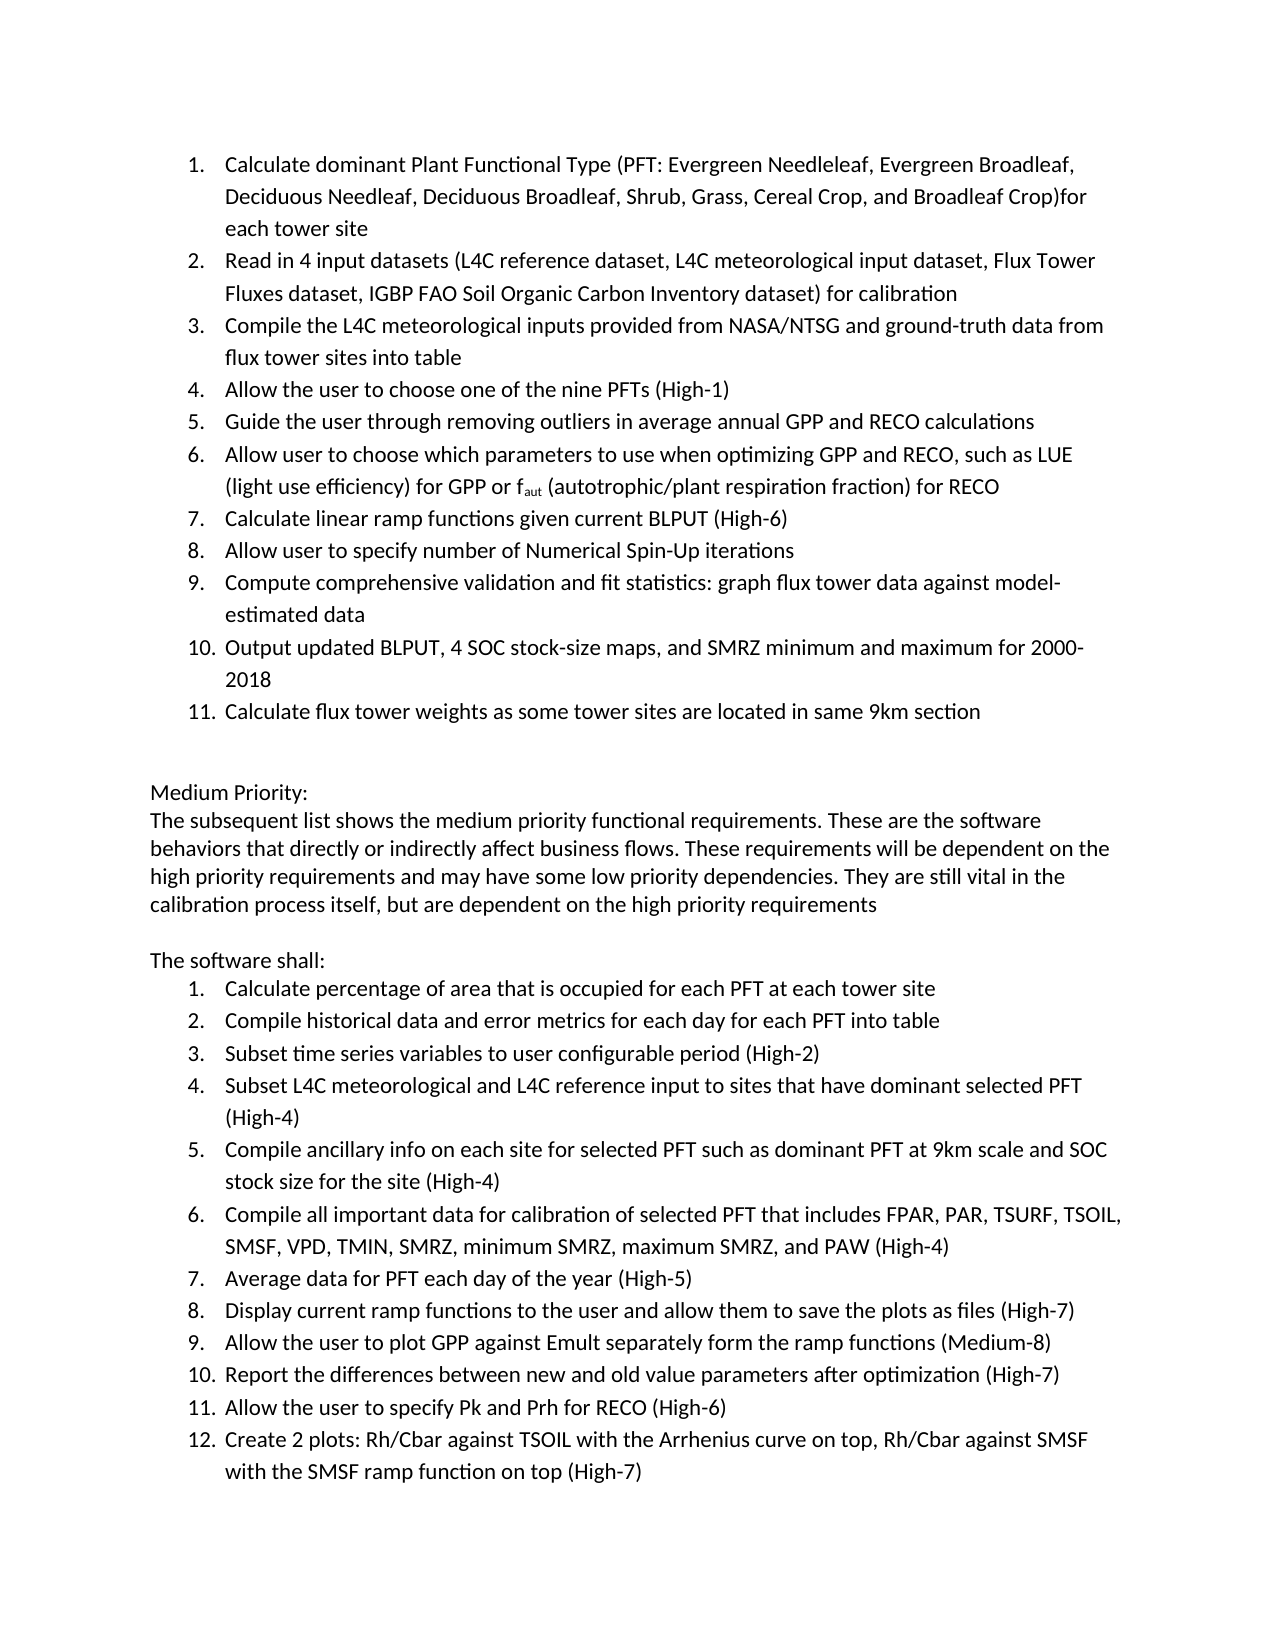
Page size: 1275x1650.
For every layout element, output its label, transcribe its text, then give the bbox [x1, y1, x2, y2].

list Allow the user to plot GPP against Emult separately form the ramp functions (Medium-8) [187, 1328, 1125, 1356]
list Calculate flux tower weights as some tower sites are located in same 9km section [187, 697, 1125, 725]
list Calculate linear ramp functions given current BLPUT (High-6) [187, 504, 1125, 532]
text The software shall: [150, 946, 1125, 974]
list Compile the L4C meteorological inputs provided from NASA/NTSG and ground-truth data from flux tower sites into table [187, 311, 1125, 371]
text Medium Priority: [150, 778, 1125, 806]
list Subset time series variables to user configurable period (High-2) [187, 1039, 1125, 1067]
list Allow user to specify number of Numerical Spin-Up iterations [187, 536, 1125, 564]
list Create 2 plots: Rh/Cbar against TSOIL with the Arrhenius curve on top, Rh/Cbar against SMSF with the SMSF ramp function on top (High-7) [187, 1425, 1125, 1485]
list Display current ramp functions to the user and allow them to save the plots as files (High-7) [187, 1296, 1125, 1324]
list Calculate dominant Plant Functional Type (PFT: Evergreen Needleleaf, Evergreen Broadleaf, Deciduous Needleaf, Deciduous Broadleaf, Shrub, Grass, Cereal Crop, and Broadleaf Crop)for each tower site [187, 150, 1125, 242]
list Output updated BLPUT, 4 SOC stock-size maps, and SMRZ minimum and maximum for 2000-2018 [187, 633, 1125, 693]
list Read in 4 input datasets (L4C reference dataset, L4C meteorological input dataset, Flux Tower Fluxes dataset, IGBP FAO Soil Organic Carbon Inventory dataset) for calibration [187, 247, 1125, 307]
list Compile ancillary info on each site for selected PFT such as dominant PFT at 9km scale and SOC stock size for the site (High-4) [187, 1135, 1125, 1196]
list Average data for PFT each day of the year (High-5) [187, 1264, 1125, 1292]
list Compile historical data and error metrics for each day for each PFT into table [187, 1007, 1125, 1034]
list Guide the user through removing outliers in average annual GPP and RECO calculations [187, 407, 1125, 436]
list Allow user to choose which parameters to use when optimizing GPP and RECO, such as LUE (light use efficiency) for GPP or faut (autotrophic/plant respiration fraction) for RECO [187, 440, 1125, 500]
list Calculate percentage of area that is occupied for each PFT at each tower site [187, 974, 1125, 1002]
list Compute comprehensive validation and fit statistics: graph flux tower data against model-estimated data [187, 568, 1125, 629]
text The subsequent list shows the medium priority functional requirements. These are the software behaviors that directly or indirectly affect business flows. These requirements will be dependent on the high priority requirements and may have some low priority dependencies. They are still vital in the calibration process itself, but are dependent on the high priority requirements [150, 806, 1125, 918]
list Allow the user to choose one of the nine PFTs (High-1) [187, 375, 1125, 403]
list Allow the user to specify Pk and Prh for RECO (High-6) [187, 1393, 1125, 1421]
list Report the differences between new and old value parameters after optimization (High-7) [187, 1361, 1125, 1389]
list Subset L4C meteorological and L4C reference input to sites that have dominant selected PFT (High-4) [187, 1071, 1125, 1131]
